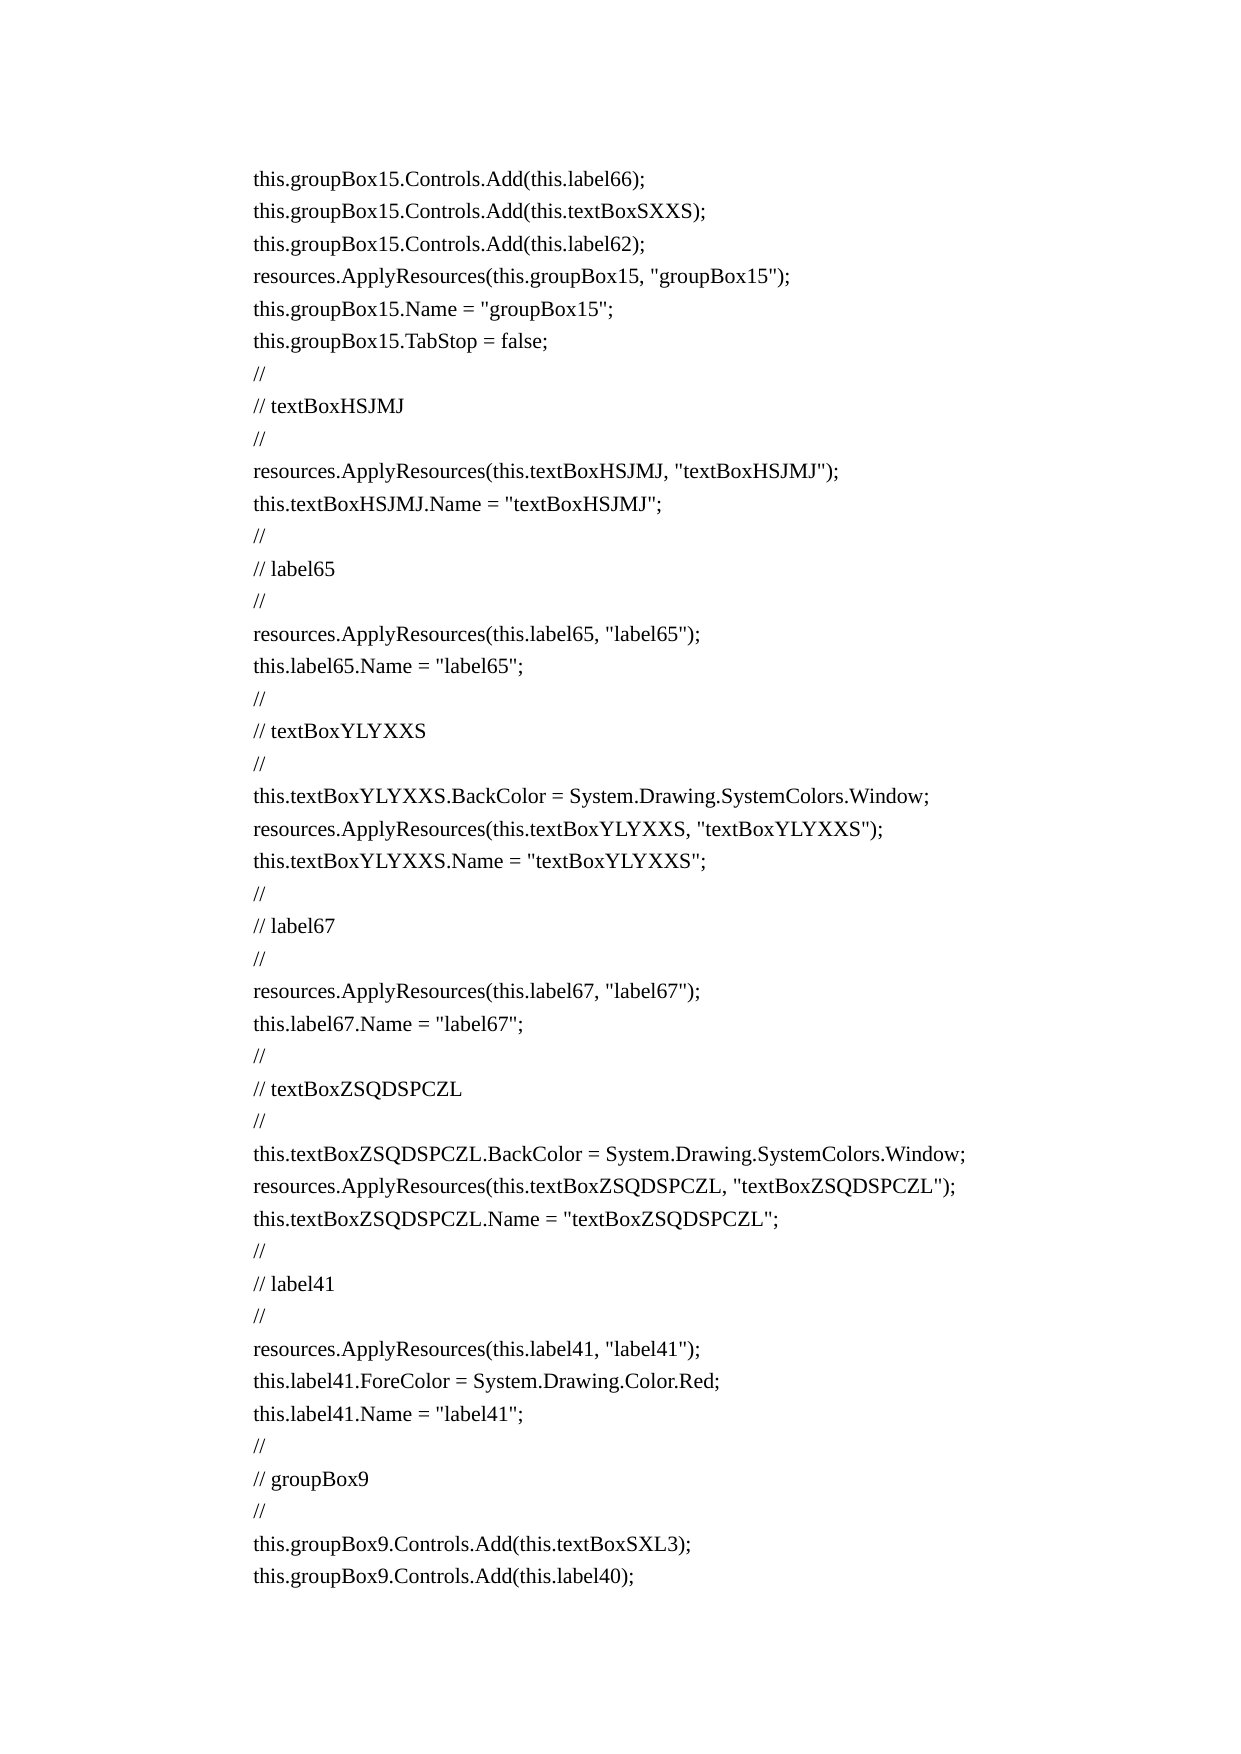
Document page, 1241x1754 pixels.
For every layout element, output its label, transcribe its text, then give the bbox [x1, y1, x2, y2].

text this.groupBox9.Controls.Add(this.textBoxSXL3); [187, 1527, 1053, 1559]
text this.groupBox15.Controls.Add(this.label66); [187, 162, 1053, 194]
text resources.ApplyResources(this.label65, "label65"); [187, 617, 1053, 649]
text resources.ApplyResources(this.textBoxYLYXXS, "textBoxYLYXXS"); [187, 812, 1053, 844]
text // textBoxZSQDSPCZL [187, 1072, 1053, 1104]
text // [187, 1104, 1053, 1137]
text resources.ApplyResources(this.groupBox15, "groupBox15"); [187, 259, 1053, 292]
text // [187, 422, 1053, 454]
text // label41 [187, 1267, 1053, 1299]
text resources.ApplyResources(this.label41, "label41"); [187, 1332, 1053, 1364]
text resources.ApplyResources(this.label67, "label67"); [187, 974, 1053, 1007]
text // [187, 1234, 1053, 1267]
text // label65 [187, 552, 1053, 584]
text this.groupBox15.TabStop = false; [187, 324, 1053, 357]
text // [187, 584, 1053, 617]
text // [187, 1494, 1053, 1527]
text // [187, 877, 1053, 909]
text resources.ApplyResources(this.textBoxHSJMJ, "textBoxHSJMJ"); [187, 454, 1053, 487]
text this.label41.Name = "label41"; [187, 1397, 1053, 1429]
text // textBoxYLYXXS [187, 714, 1053, 747]
text // textBoxHSJMJ [187, 389, 1053, 422]
text // [187, 357, 1053, 389]
text // [187, 747, 1053, 779]
text this.textBoxZSQDSPCZL.BackColor = System.Drawing.SystemColors.Window; [187, 1137, 1053, 1169]
text this.groupBox15.Name = "groupBox15"; [187, 292, 1053, 324]
text // label67 [187, 909, 1053, 942]
text this.label41.ForeColor = System.Drawing.Color.Red; [187, 1364, 1053, 1397]
text // [187, 1299, 1053, 1332]
text // groupBox9 [187, 1462, 1053, 1494]
text // [187, 682, 1053, 714]
text this.groupBox9.Controls.Add(this.label40); [187, 1559, 1053, 1592]
text // [187, 519, 1053, 552]
text this.label67.Name = "label67"; [187, 1007, 1053, 1039]
text // [187, 942, 1053, 974]
text this.label65.Name = "label65"; [187, 649, 1053, 682]
text // [187, 1039, 1053, 1072]
text // [187, 1429, 1053, 1462]
text this.textBoxHSJMJ.Name = "textBoxHSJMJ"; [187, 487, 1053, 519]
text this.groupBox15.Controls.Add(this.label62); [187, 227, 1053, 259]
text this.textBoxYLYXXS.BackColor = System.Drawing.SystemColors.Window; [187, 779, 1053, 812]
text this.textBoxZSQDSPCZL.Name = "textBoxZSQDSPCZL"; [187, 1202, 1053, 1234]
text this.groupBox15.Controls.Add(this.textBoxSXXS); [187, 194, 1053, 227]
text this.textBoxYLYXXS.Name = "textBoxYLYXXS"; [187, 844, 1053, 877]
text resources.ApplyResources(this.textBoxZSQDSPCZL, "textBoxZSQDSPCZL"); [187, 1169, 1053, 1202]
